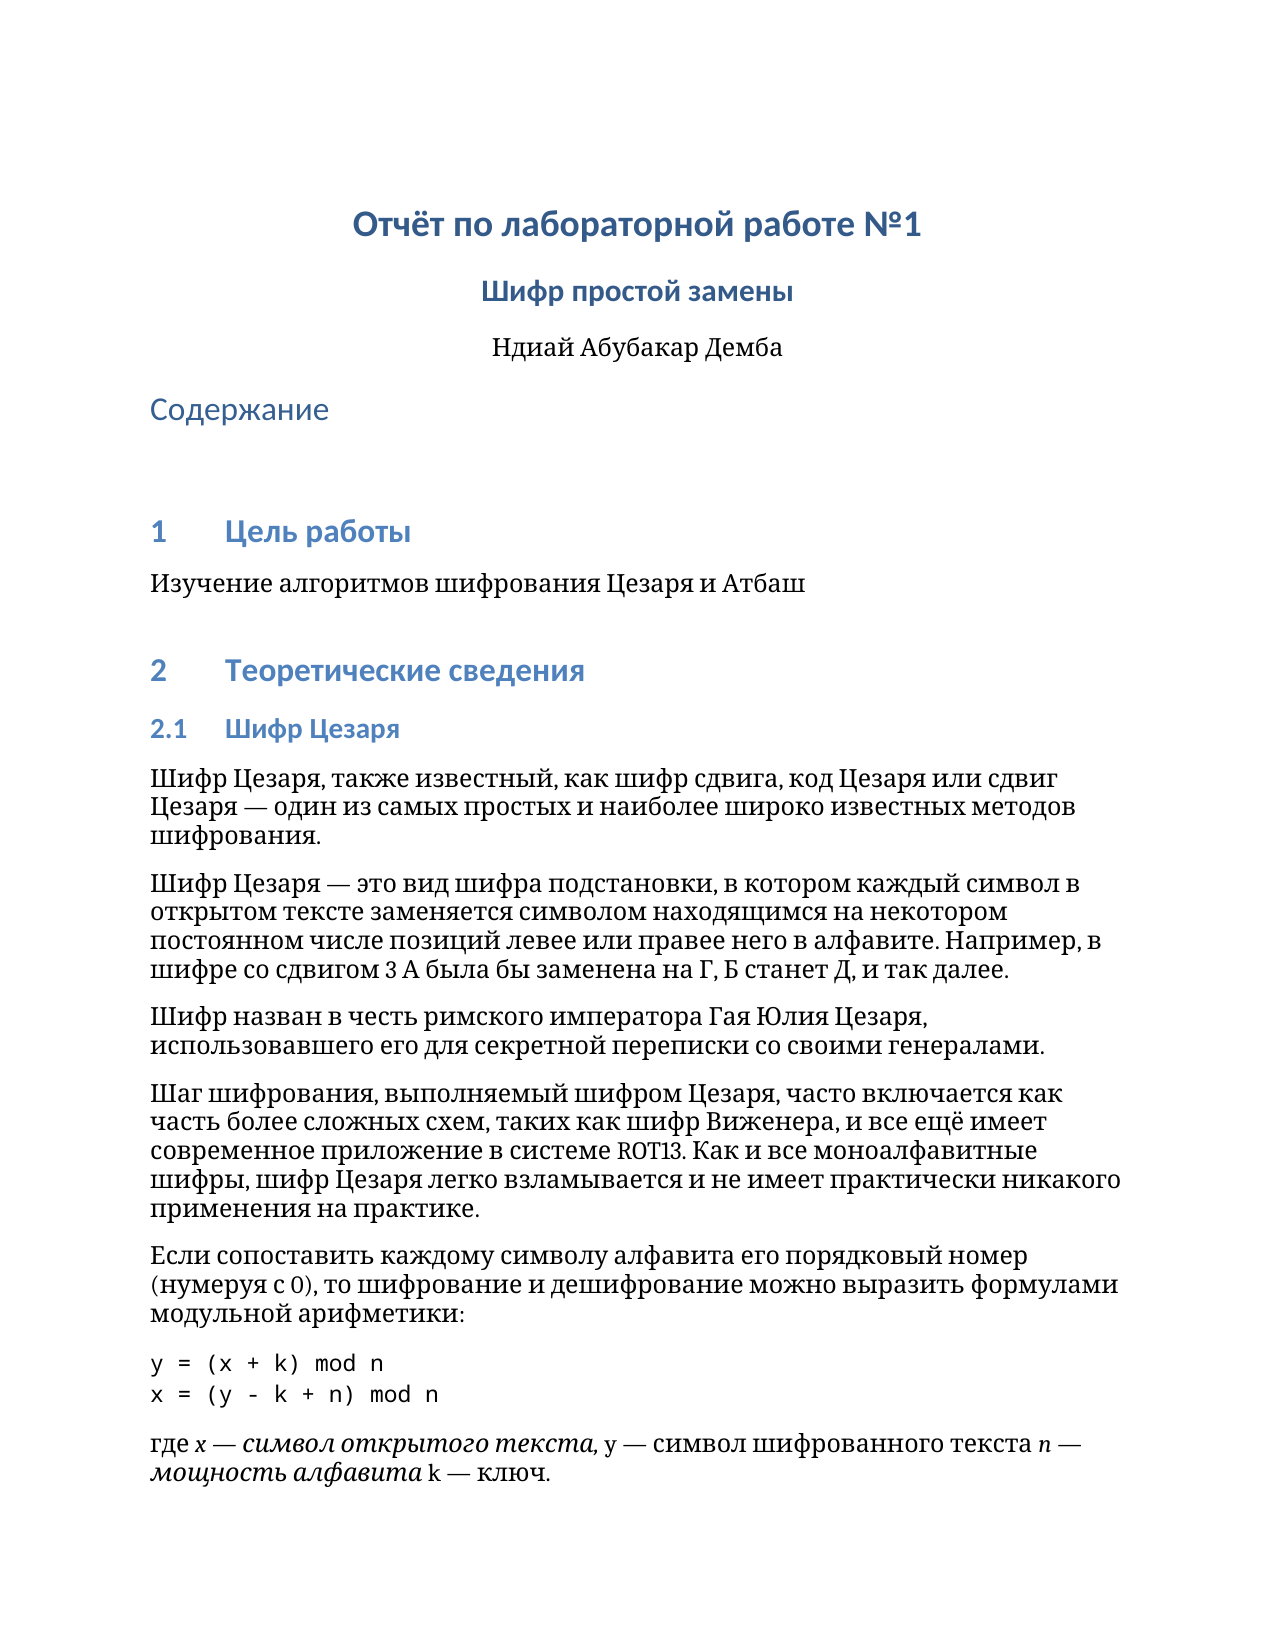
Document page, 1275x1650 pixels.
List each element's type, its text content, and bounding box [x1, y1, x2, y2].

title Отчёт по лабораторной работе №1 [150, 200, 1125, 246]
text Шифр назван в честь римского императора Гая Юлия Цезаря, использовавшего его для секретной переписки со своими генералами. [150, 1003, 1125, 1061]
text Шаг шифрования, выполняемый шифром Цезаря, часто включается как часть более сложных схем, таких как шифр Виженера, и все ещё имеет современное приложение в системе ROT13. Как и все моноалфавитные шифры, шифр Цезаря легко взламывается и не имеет практически никакого применения на практике. [150, 1079, 1125, 1223]
text Если сопоставить каждому символу алфавита его порядковый номер (нумеруя с 0), то шифрование и дешифрование можно выразить формулами модульной арифметики: [150, 1242, 1125, 1328]
text Шифр Цезаря, также известный, как шифр сдвига, код Цезаря или сдвиг Цезаря — один из самых простых и наиболее широко известных методов шифрования. [150, 764, 1125, 851]
text Изучение алгоритмов шифрования Цезаря и Атбаш [150, 570, 1125, 599]
text Ндиай Абубакар Демба [150, 334, 1125, 363]
subtitle 2.1 Шифр Цезаря [150, 710, 1125, 746]
subtitle 2 Теоретические сведения [150, 649, 1125, 689]
subtitle 1 Цель работы [150, 510, 1125, 551]
text где x — символ открытого текста, y — символ шифрованного текста n — мощность алфавита k — ключ. [150, 1430, 1125, 1488]
text y = (x + k) mod n x = (y - k + n) mod n [150, 1347, 1125, 1409]
subtitle Шифр простой замены [150, 271, 1125, 309]
text Шифр Цезаря — это вид шифра подстановки, в котором каждый символ в открытом тексте заменяется символом находящимся на некотором постоянном числе позиций левее или правее него в алфавите. Например, в шифре со сдвигом 3 А была бы заменена на Г, Б станет Д, и так далее. [150, 869, 1125, 984]
